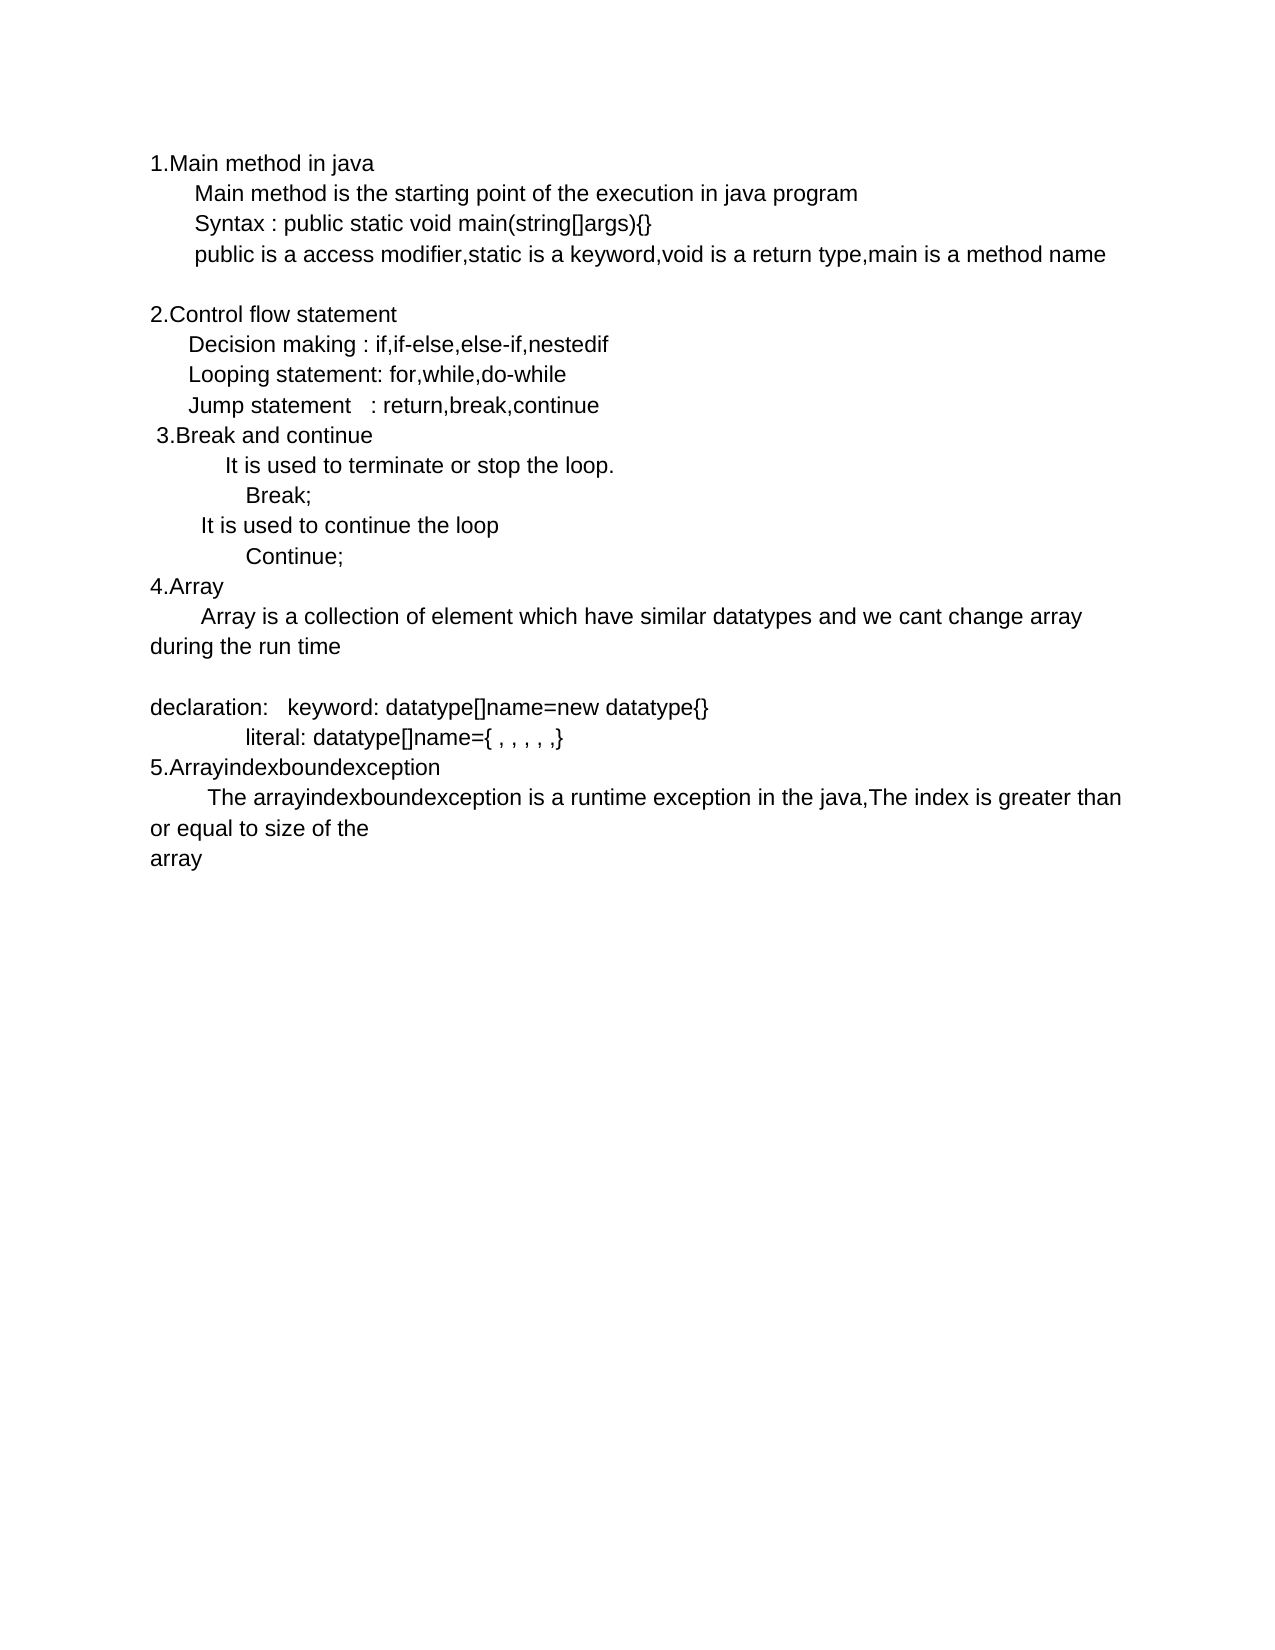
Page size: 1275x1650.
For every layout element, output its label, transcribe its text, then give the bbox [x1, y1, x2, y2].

text 3.Break and continue [150, 422, 1125, 448]
text Decision making : if,if-else,else-if,nestedif [150, 331, 1125, 358]
text 5.Arrayindexboundexception [150, 754, 1125, 781]
text 4.Array [150, 573, 1125, 599]
text It is used to terminate or stop the loop. [150, 452, 1125, 478]
text literal: datatype[]name={ , , , , ,} [150, 724, 1125, 750]
text public is a access modifier,static is a keyword,void is a return type,main is a method name [150, 241, 1125, 267]
text Main method is the starting point of the execution in java program [150, 180, 1125, 207]
text It is used to continue the loop [150, 512, 1125, 539]
text Array is a collection of element which have similar datatypes and we cant change array during the run time [150, 603, 1125, 660]
text Break; [150, 482, 1125, 509]
text 2.Control flow statement [150, 301, 1125, 327]
text declaration: keyword: datatype[]name=new datatype{} [150, 694, 1125, 720]
text Continue; [150, 543, 1125, 569]
text Syntax : public static void main(string[]args){} [150, 210, 1125, 237]
text Looping statement: for,while,do-while [150, 361, 1125, 388]
text The arrayindexboundexception is a runtime exception in the java,The index is greater than or equal to size of the [150, 784, 1125, 841]
text 1.Main method in java [150, 150, 1125, 176]
text array [150, 845, 1125, 871]
text Jump statement : return,break,continue [150, 392, 1125, 418]
